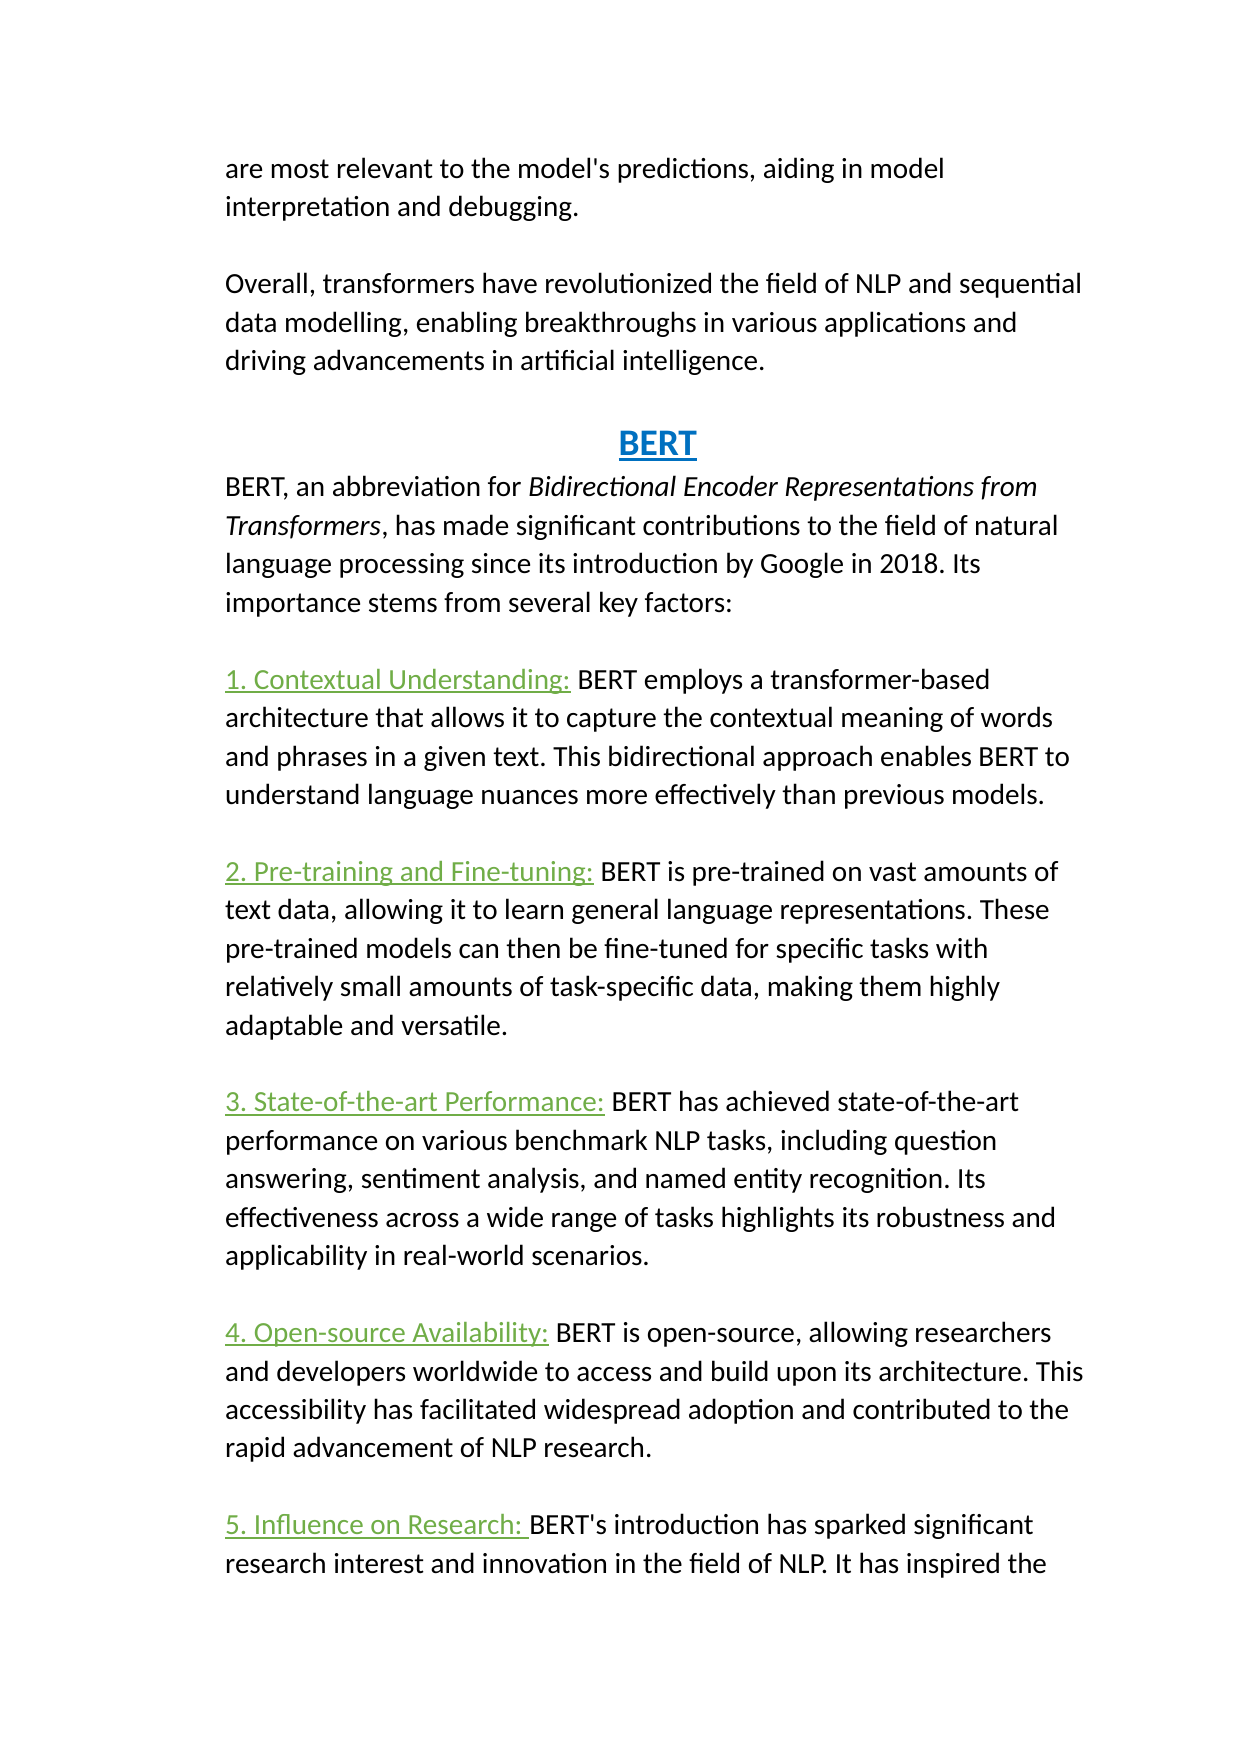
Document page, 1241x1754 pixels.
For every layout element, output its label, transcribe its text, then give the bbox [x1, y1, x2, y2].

list BERT [225, 419, 1090, 465]
list BERT, an abbreviation for Bidirectional Encoder Representations from Transformers, has made significant contributions to the field of natural language processing since its introduction by Google in 2018. Its importance stems from several key factors: [225, 468, 1090, 619]
list 3. State-of-the-art Performance: BERT has achieved state-of-the-art performance on various benchmark NLP tasks, including question answering, sentiment analysis, and named entity recognition. Its effectiveness across a wide range of tasks highlights its robustness and applicability in real-world scenarios. [225, 1083, 1090, 1273]
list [225, 150, 1090, 224]
list 2. Pre-training and Fine-tuning: BERT is pre-trained on vast amounts of text data, allowing it to learn general language representations. These pre-trained models can then be fine-tuned for specific tasks with relatively small amounts of task-specific data, making them highly adaptable and versatile. [225, 853, 1090, 1042]
list 1. Contextual Understanding: BERT employs a transformer-based architecture that allows it to capture the contextual meaning of words and phrases in a given text. This bidirectional approach enables BERT to understand language nuances more effectively than previous models. [225, 661, 1090, 812]
list 4. Open-source Availability: BERT is open-source, allowing researchers and developers worldwide to access and build upon its architecture. This accessibility has facilitated widespread adoption and contributed to the rapid advancement of NLP research. [225, 1314, 1090, 1465]
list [225, 1506, 1090, 1580]
list Overall, transformers have revolutionized the field of NLP and sequential data modelling, enabling breakthroughs in various applications and driving advancements in artificial intelligence. [225, 265, 1090, 378]
